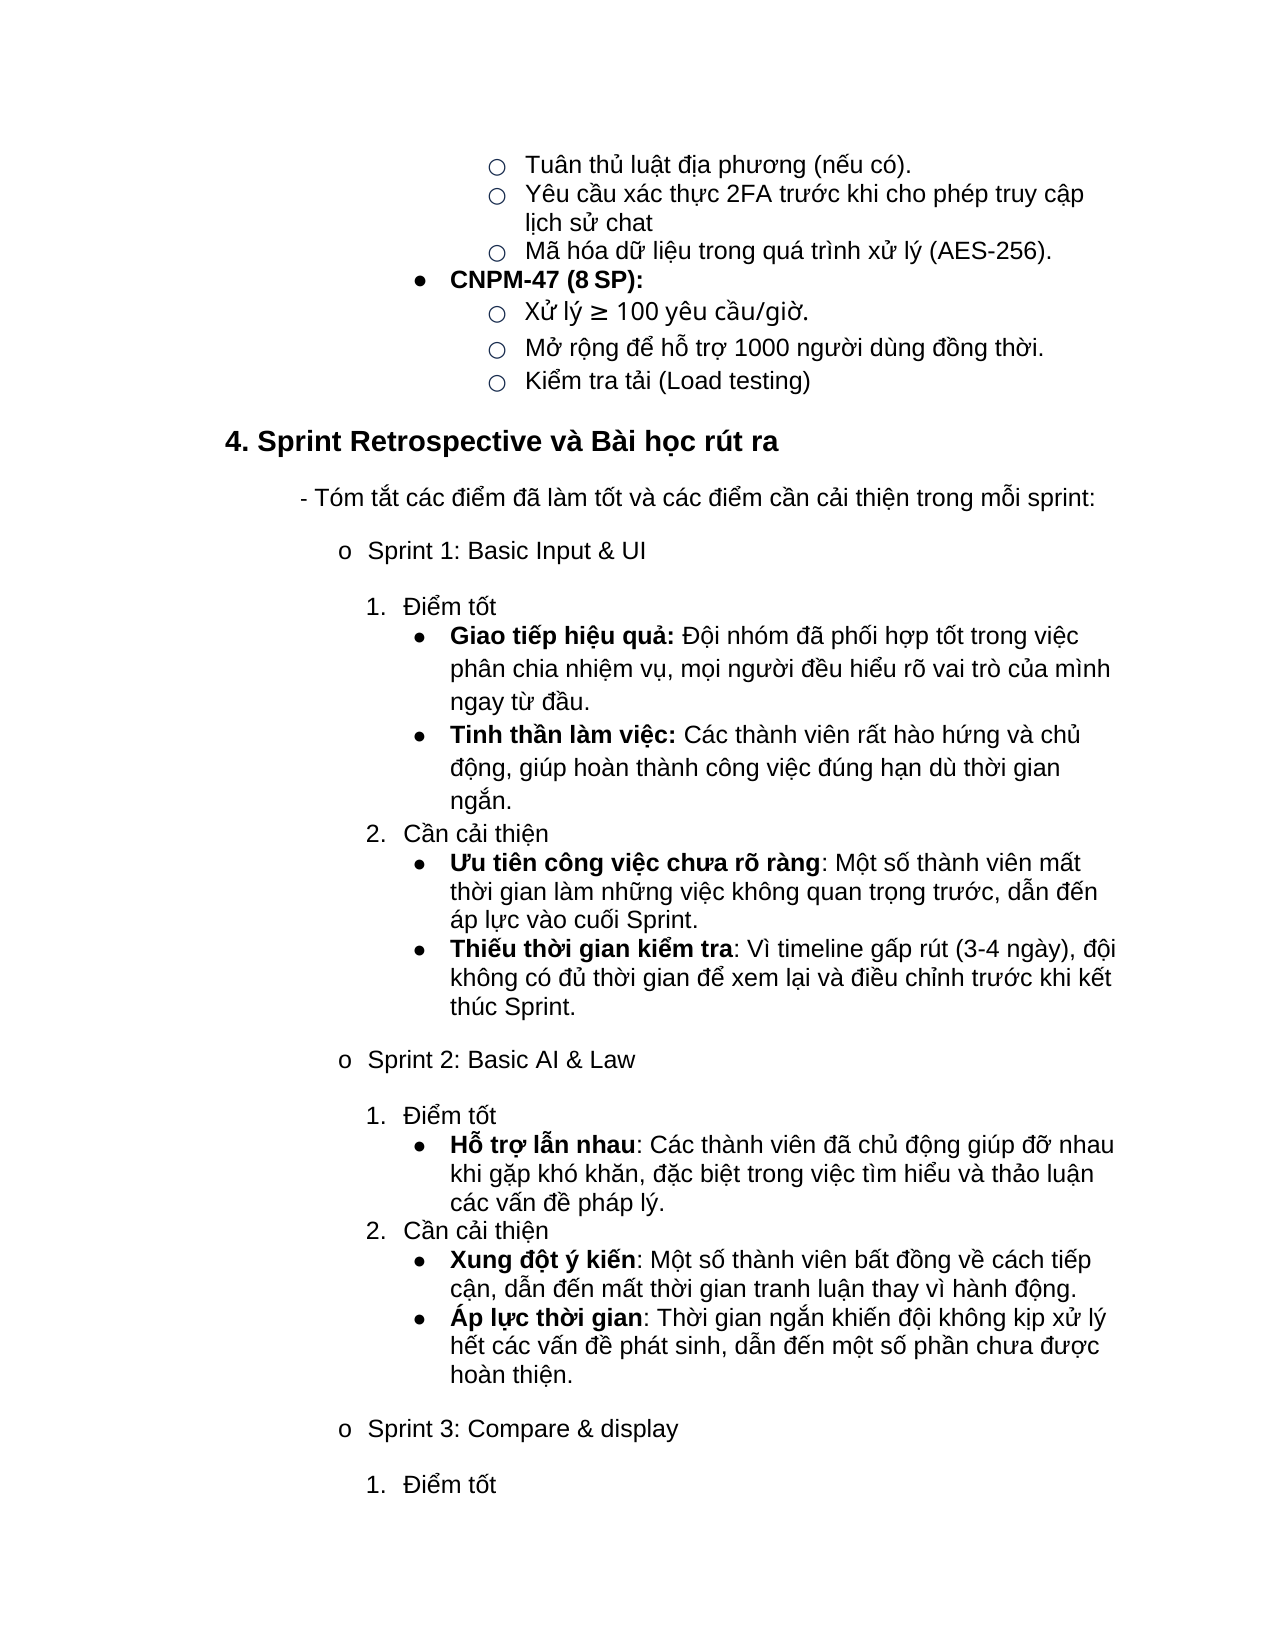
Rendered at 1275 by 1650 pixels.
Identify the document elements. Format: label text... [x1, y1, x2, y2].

list Hỗ trợ lẫn nhau: Các thành viên đã chủ động giúp đỡ nhau khi gặp khó khăn, đặc biệt trong việc tìm hiểu và thảo luận các vấn đề pháp lý. [412, 1130, 1125, 1216]
text o Sprint 2: Basic AI & Law [337, 1045, 1125, 1076]
list Yêu cầu xác thực 2FA trước khi cho phép truy cập lịch sử chat [487, 179, 1125, 236]
list Áp lực thời gian: Thời gian ngắn khiến đội không kịp xử lý hết các vấn đề phát sinh, dẫn đến một số phần chưa được hoàn thiện. [412, 1302, 1125, 1389]
list Điểm tốt [366, 1470, 1125, 1498]
list Thiếu thời gian kiểm tra: Vì timeline gấp rút (3-4 ngày), đội không có đủ thời gian để xem lại và điều chỉnh trước khi kết thúc Sprint. [412, 934, 1125, 1020]
list Mã hóa dữ liệu trong quá trình xử lý (AES-256). [487, 236, 1125, 265]
list Kiểm tra tải (Load testing) [487, 366, 1125, 395]
text o Sprint 3: Compare & display [337, 1414, 1125, 1445]
list Xử lý ≥ 100 yêu cầu/giờ. [487, 294, 1125, 328]
list Giao tiếp hiệu quả: Đội nhóm đã phối hợp tốt trong việc phân chia nhiệm vụ, mọi người đều hiểu rõ vai trò của mình ngay từ đầu. [412, 621, 1125, 716]
list Tinh thần làm việc: Các thành viên rất hào hứng và chủ động, giúp hoàn thành công việc đúng hạn dù thời gian ngắn. [412, 720, 1125, 815]
list Xung đột ý kiến: Một số thành viên bất đồng về cách tiếp cận, dẫn đến mất thời gian tranh luận thay vì hành động. [412, 1245, 1125, 1302]
text o Sprint 1: Basic Input & UI [337, 536, 1125, 567]
list Cần cải thiện [366, 1216, 1125, 1245]
list Tuân thủ luật địa phương (nếu có). [487, 150, 1125, 179]
list Ưu tiên công việc chưa rõ ràng: Một số thành viên mất thời gian làm những việc không quan trọng trước, dẫn đến áp lực vào cuối Sprint. [412, 848, 1125, 934]
list Điểm tốt [366, 1101, 1125, 1130]
list Điểm tốt [366, 592, 1125, 621]
text 4. Sprint Retrospective và Bài học rút ra [225, 424, 1125, 457]
text - Tóm tắt các điểm đã làm tốt và các điểm cần cải thiện trong mỗi sprint: [300, 482, 1125, 511]
list CNPM-47 (8 SP): [412, 265, 1125, 294]
list Mở rộng để hỗ trợ 1000 người dùng đồng thời. [487, 333, 1125, 362]
list Cần cải thiện [366, 819, 1125, 848]
